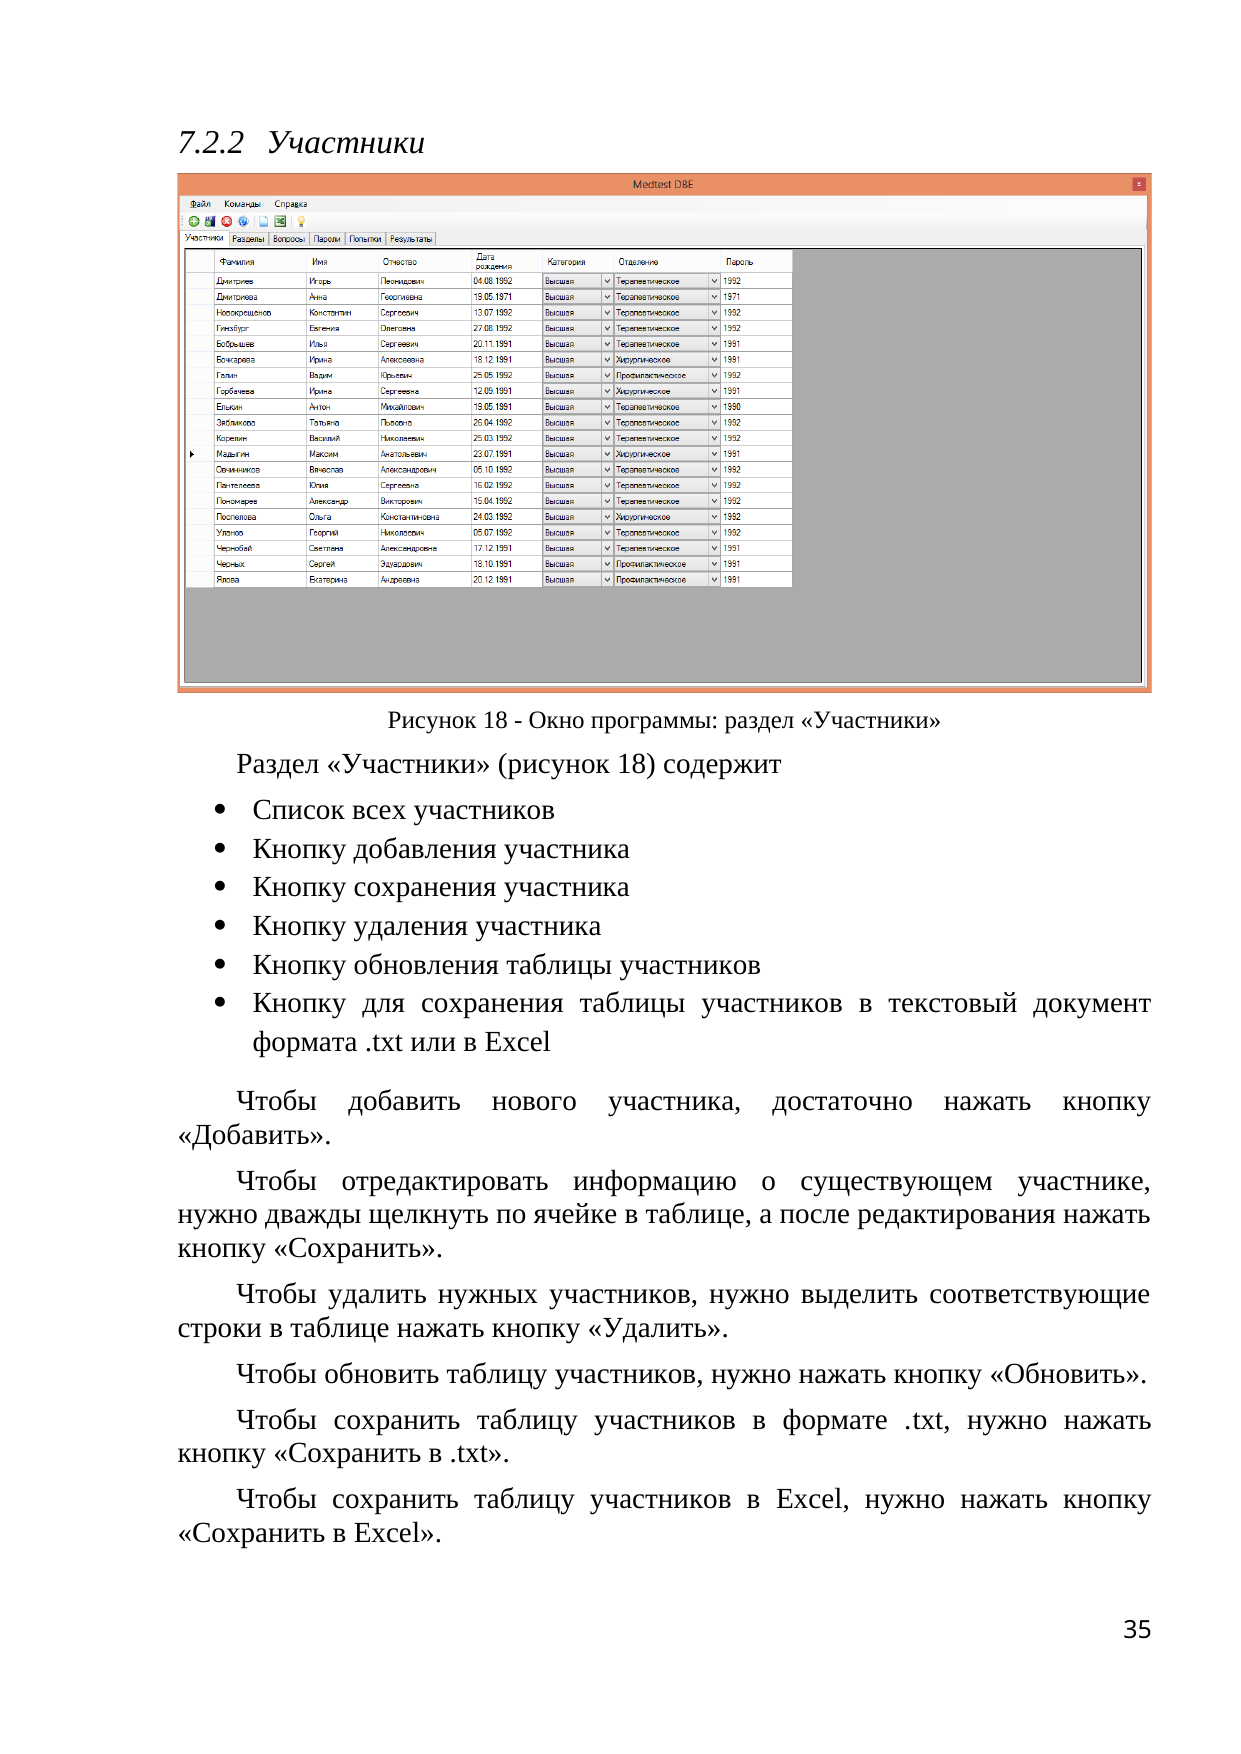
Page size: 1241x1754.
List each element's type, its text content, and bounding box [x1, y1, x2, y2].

text Чтобы отредактировать информацию о существующем участнике, нужно дважды щелкнуть по ячейке в таблице, а после редактирования нажать кнопку «Сохранить». [177, 1163, 1152, 1264]
list Кнопку обновления таблицы участников [215, 947, 1152, 981]
text Чтобы сохранить таблицу участников в Excel, нужно нажать кнопку «Сохранить в Excel». [177, 1481, 1152, 1548]
list Кнопку сохранения участника [215, 869, 1152, 903]
picture [177, 173, 1152, 693]
text Чтобы обновить таблицу участников, нужно нажать кнопку «Обновить». [177, 1356, 1152, 1389]
text Раздел «Участники» (рисунок 18) содержит [177, 746, 1152, 780]
subtitle Участники [177, 122, 1152, 161]
list Кнопку для сохранения таблицы участников в текстовый документ формата .txt или в Excel [215, 986, 1152, 1058]
text Рисунок 18 - Окно программы: раздел «Участники» [177, 705, 1152, 734]
text Чтобы сохранить таблицу участников в формате .txt, нужно нажать кнопку «Сохранить в .txt». [177, 1402, 1152, 1469]
list Кнопку удаления участника [215, 908, 1152, 942]
text Чтобы добавить нового участника, достаточно нажать кнопку «Добавить». [177, 1083, 1152, 1151]
list Список всех участников [215, 792, 1152, 826]
list Кнопку добавления участника [215, 831, 1152, 864]
text Чтобы удалить нужных участников, нужно выделить соответствующие строки в таблице нажать кнопку «Удалить». [177, 1276, 1152, 1343]
